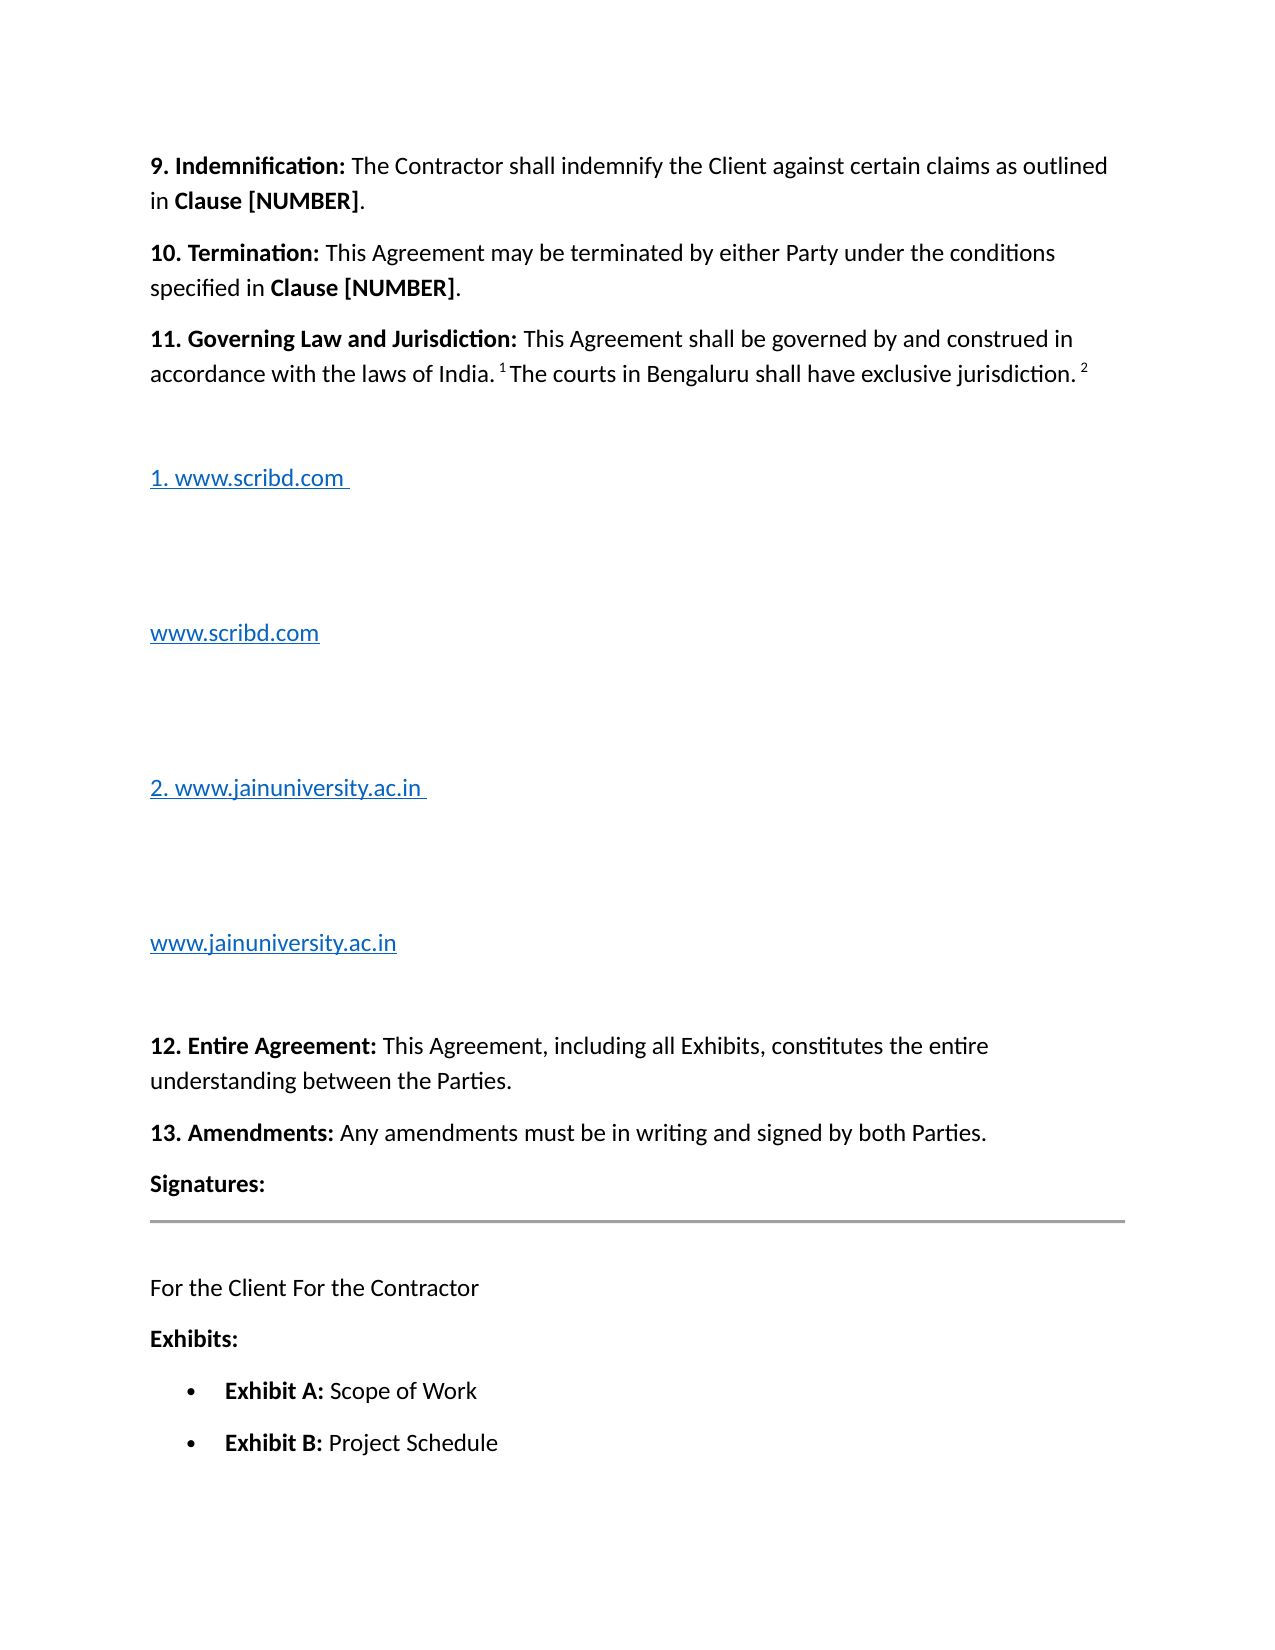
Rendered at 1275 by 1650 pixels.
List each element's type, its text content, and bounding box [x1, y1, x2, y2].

text 9. Indemnification: The Contractor shall indemnify the Client against certain claims as outlined in Clause [NUMBER]. [150, 150, 1125, 216]
text Exhibits: [150, 1323, 1125, 1354]
text 2. www.jainuniversity.ac.in [150, 772, 1125, 802]
text www.scribd.com [150, 617, 1125, 647]
text 13. Amendments: Any amendments must be in writing and signed by both Parties. [150, 1117, 1125, 1147]
text For the Client For the Contractor [150, 1272, 1125, 1302]
list Exhibit B: Project Schedule [187, 1427, 1125, 1457]
text Signatures: [150, 1168, 1125, 1199]
text www.jainuniversity.ac.in [150, 927, 1125, 957]
text 12. Entire Agreement: This Agreement, including all Exhibits, constitutes the entire understanding between the Parties. [150, 1030, 1125, 1096]
text 11. Governing Law and Jurisdiction: This Agreement shall be governed by and construed in accordance with the laws of India. 1 The courts in Bengaluru shall have exclusive jurisdiction. 2 [150, 323, 1125, 389]
text 1. www.scribd.com [150, 462, 1125, 492]
text 10. Termination: This Agreement may be terminated by either Party under the conditions specified in Clause [NUMBER]. [150, 237, 1125, 302]
list Exhibit A: Scope of Work [187, 1375, 1125, 1406]
